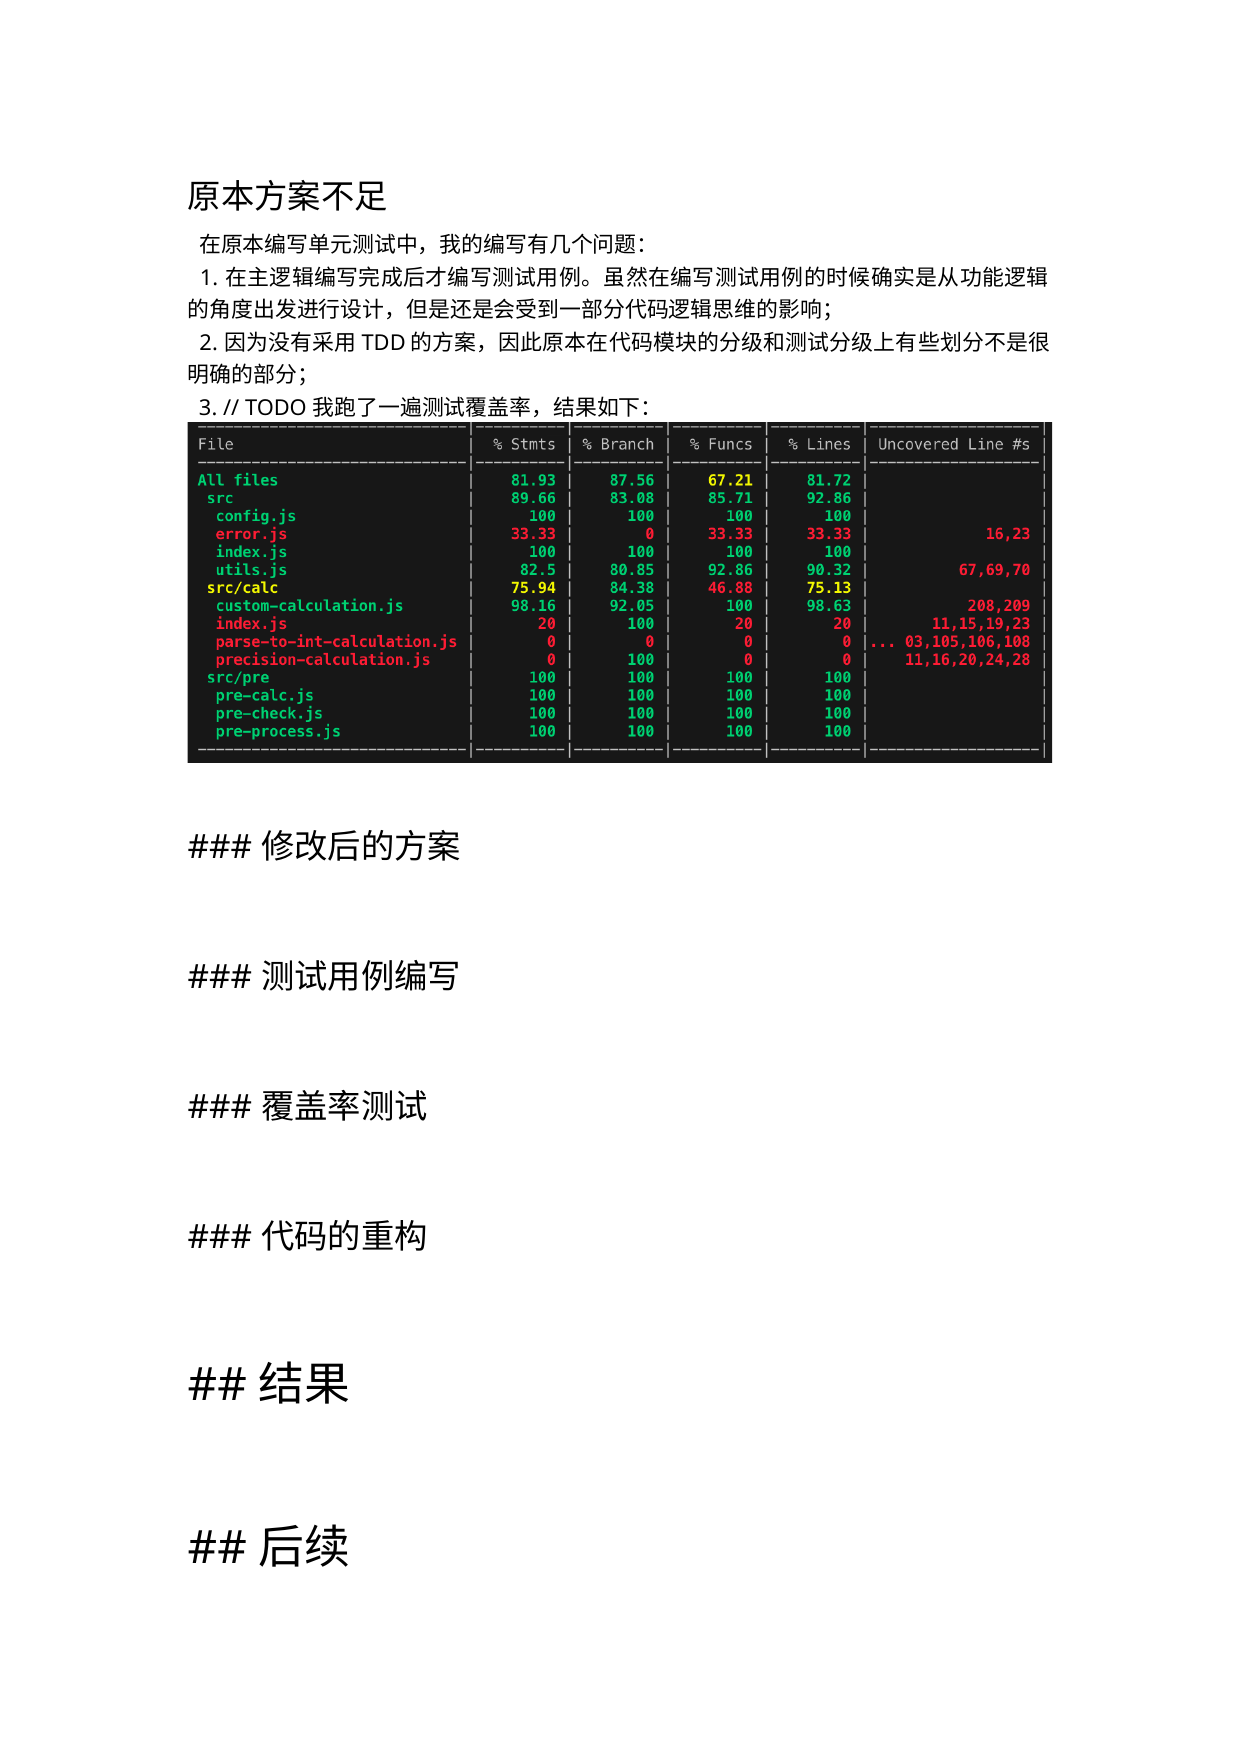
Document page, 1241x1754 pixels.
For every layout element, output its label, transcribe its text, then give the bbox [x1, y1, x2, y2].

text 原本方案不足 [187, 162, 1053, 227]
text 在原本编写单元测试中，我的编写有几个问题： [187, 227, 1053, 259]
picture [187, 422, 1053, 763]
text 1. 在主逻辑编写完成后才编写测试用例。虽然在编写测试用例的时候确实是从功能逻辑的角度出发进行设计，但是还是会受到一部分代码逻辑思维的影响； [187, 259, 1053, 324]
text ## 结果 [187, 1332, 1053, 1429]
text ### 代码的重构 [187, 1202, 1053, 1267]
text ### 覆盖率测试 [187, 1072, 1053, 1137]
text 3. // TODO 我跑了一遍测试覆盖率，结果如下： [187, 389, 1053, 422]
text ### 修改后的方案 [187, 812, 1053, 877]
text ## 后续 [187, 1494, 1053, 1592]
text ### 测试用例编写 [187, 942, 1053, 1007]
text 2. 因为没有采用TDD的方案，因此原本在代码模块的分级和测试分级上有些划分不是很明确的部分； [187, 324, 1053, 389]
